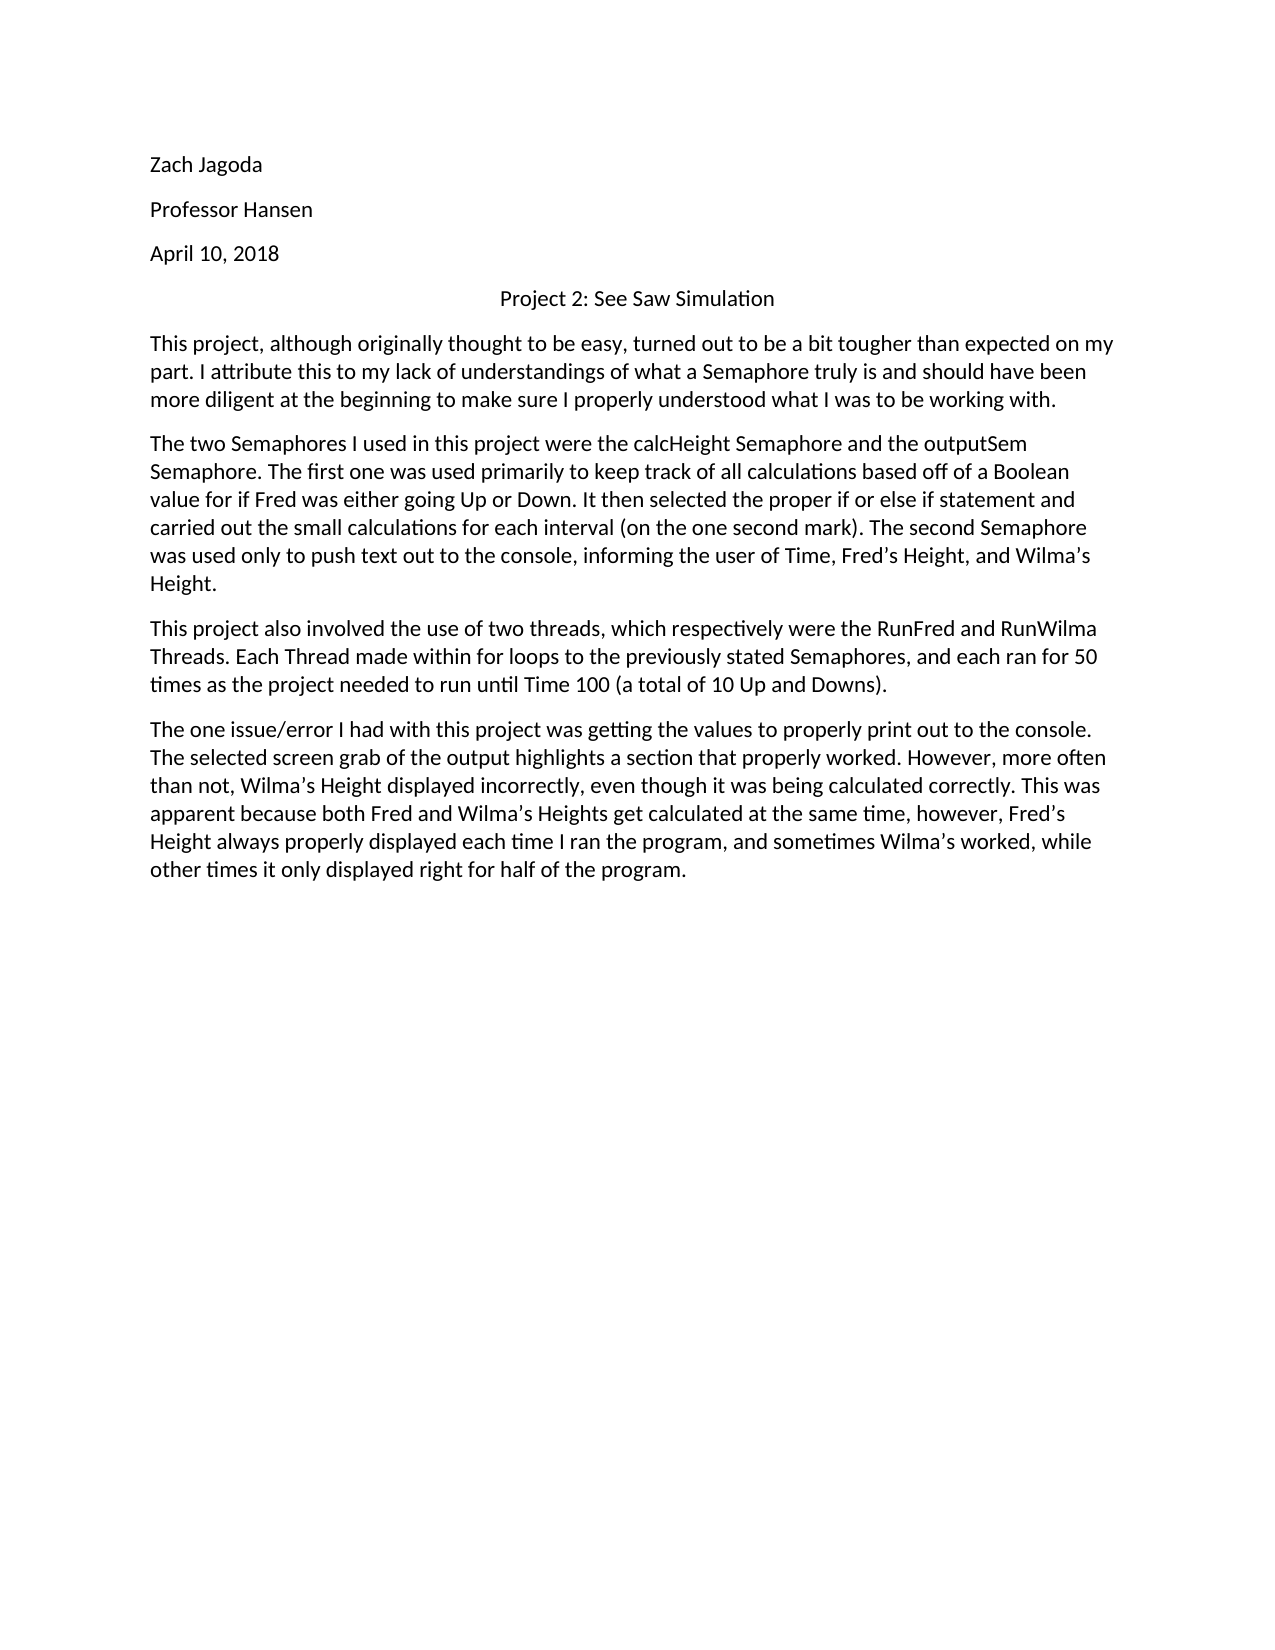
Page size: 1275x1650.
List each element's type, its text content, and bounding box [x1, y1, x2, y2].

text The one issue/error I had with this project was getting the values to properly print out to the console. The selected screen grab of the output highlights a section that properly worked. However, more often than not, Wilma’s Height displayed incorrectly, even though it was being calculated correctly. This was apparent because both Fred and Wilma’s Heights get calculated at the same time, however, Fred’s Height always properly displayed each time I ran the program, and sometimes Wilma’s worked, while other times it only displayed right for half of the program. [150, 715, 1125, 883]
text Project 2: See Saw Simulation [150, 284, 1125, 312]
text April 10, 2018 [150, 239, 1125, 267]
text The two Semaphores I used in this project were the calcHeight Semaphore and the outputSem Semaphore. The first one was used primarily to keep track of all calculations based off of a Boolean value for if Fred was either going Up or Down. It then selected the proper if or else if statement and carried out the small calculations for each interval (on the one second mark). The second Semaphore was used only to push text out to the console, informing the user of Time, Fred’s Height, and Wilma’s Height. [150, 429, 1125, 598]
text Professor Hansen [150, 195, 1125, 223]
text This project also involved the use of two threads, which respectively were the RunFred and RunWilma Threads. Each Thread made within for loops to the previously stated Semaphores, and each ran for 50 times as the project needed to run until Time 100 (a total of 10 Up and Downs). [150, 614, 1125, 698]
text Zach Jagoda [150, 150, 1125, 178]
text This project, although originally thought to be easy, turned out to be a bit tougher than expected on my part. I attribute this to my lack of understandings of what a Semaphore truly is and should have been more diligent at the beginning to make sure I properly understood what I was to be working with. [150, 329, 1125, 413]
